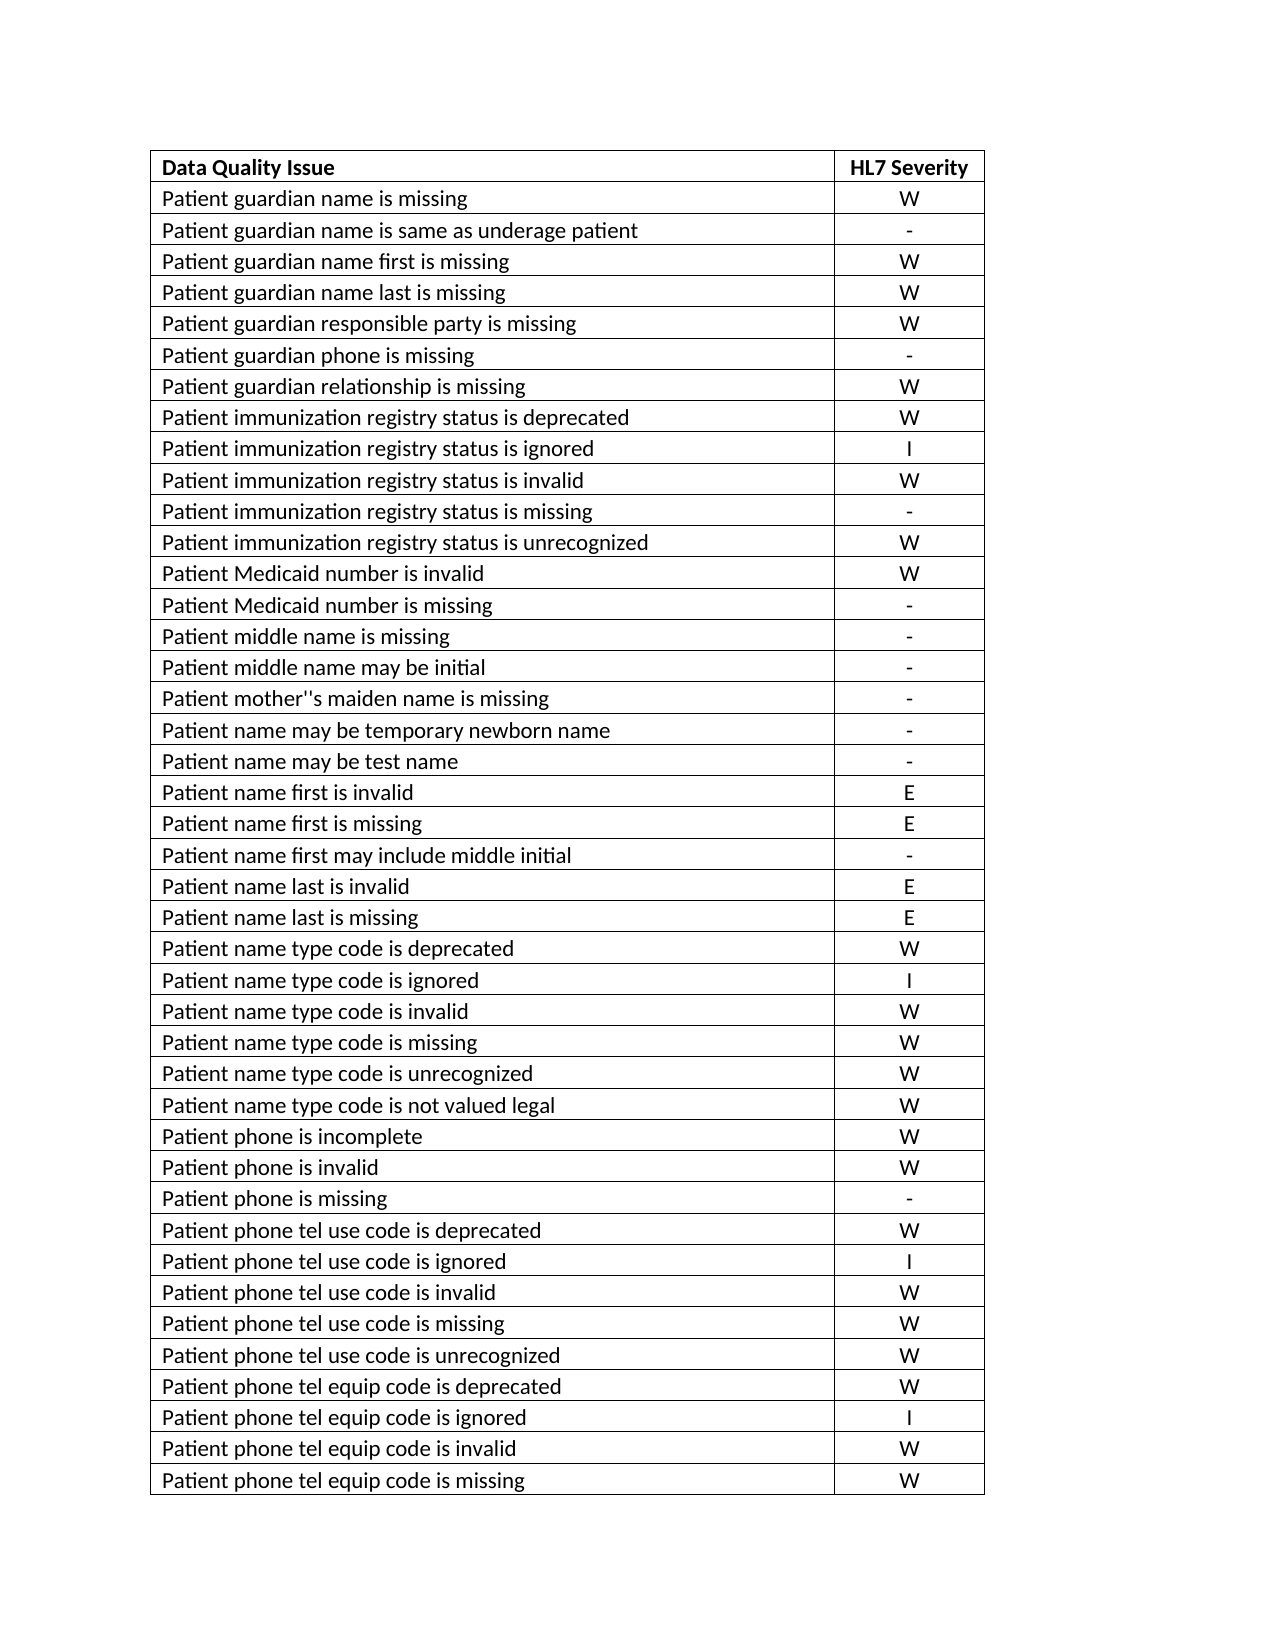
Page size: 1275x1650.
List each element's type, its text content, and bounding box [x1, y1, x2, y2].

table_cell W [835, 370, 984, 400]
table_cell Patient phone tel equip code is deprecated [151, 1370, 834, 1400]
table_cell Patient name type code is not valued legal [151, 1089, 834, 1119]
table_cell Patient immunization registry status is invalid [151, 464, 834, 494]
table_cell Patient phone tel use code is deprecated [151, 1214, 834, 1244]
table_cell Patient name may be test name [151, 745, 834, 775]
table_cell Patient name type code is deprecated [151, 932, 834, 962]
table_cell Patient immunization registry status is missing [151, 495, 834, 525]
table_cell E [835, 807, 984, 837]
table_cell W [835, 1089, 984, 1119]
table_header HL7 Severity [835, 151, 984, 181]
table_cell I [835, 964, 984, 994]
table_cell Patient phone tel use code is invalid [151, 1276, 834, 1306]
table_cell Patient name last is missing [151, 901, 834, 931]
table_cell W [835, 276, 984, 306]
table_cell I [835, 1401, 984, 1431]
table_cell I [835, 1245, 984, 1275]
table_cell - [835, 495, 984, 525]
table_cell Patient phone tel use code is missing [151, 1307, 834, 1337]
table_cell W [835, 995, 984, 1025]
table_cell E [835, 776, 984, 806]
table_cell Patient name first may include middle initial [151, 839, 834, 869]
table_cell I [835, 432, 984, 462]
table_cell Patient name type code is missing [151, 1026, 834, 1056]
table_header Data Quality Issue [151, 151, 834, 181]
table_cell Patient phone is invalid [151, 1151, 834, 1181]
table_cell Patient phone tel use code is unrecognized [151, 1339, 834, 1369]
table_cell - [835, 714, 984, 744]
table_cell Patient name type code is unrecognized [151, 1057, 834, 1087]
table_cell - [835, 620, 984, 650]
table_cell Patient Medicaid number is missing [151, 589, 834, 619]
table_cell Patient phone tel equip code is invalid [151, 1432, 834, 1462]
table_cell Patient immunization registry status is ignored [151, 432, 834, 462]
table_cell Patient guardian phone is missing [151, 339, 834, 369]
table_cell W [835, 1057, 984, 1087]
table_cell Patient phone tel equip code is missing [151, 1464, 834, 1494]
table_cell W [835, 1307, 984, 1337]
table_cell Patient immunization registry status is deprecated [151, 401, 834, 431]
table_cell Patient phone is incomplete [151, 1120, 834, 1150]
table_cell - [835, 339, 984, 369]
table_cell W [835, 1339, 984, 1369]
table_cell - [835, 589, 984, 619]
table_cell W [835, 1464, 984, 1494]
table_cell Patient guardian relationship is missing [151, 370, 834, 400]
table_cell - [835, 745, 984, 775]
table_cell W [835, 1276, 984, 1306]
table_cell Patient Medicaid number is invalid [151, 557, 834, 587]
table_cell Patient guardian name is same as underage patient [151, 214, 834, 244]
table_cell W [835, 1026, 984, 1056]
table_cell Patient phone is missing [151, 1182, 834, 1212]
table_cell Patient name type code is ignored [151, 964, 834, 994]
table_cell W [835, 1120, 984, 1150]
table_cell Patient mother''s maiden name is missing [151, 682, 834, 712]
table_cell W [835, 526, 984, 556]
table_cell E [835, 901, 984, 931]
table_cell W [835, 464, 984, 494]
table_cell Patient name first is missing [151, 807, 834, 837]
table_cell E [835, 870, 984, 900]
table_cell W [835, 1151, 984, 1181]
table_cell Patient name first is invalid [151, 776, 834, 806]
table_cell W [835, 401, 984, 431]
table_cell Patient middle name may be initial [151, 651, 834, 681]
table_cell Patient phone tel use code is ignored [151, 1245, 834, 1275]
table_cell Patient middle name is missing [151, 620, 834, 650]
table_cell Patient name last is invalid [151, 870, 834, 900]
table_cell W [835, 307, 984, 337]
table_cell W [835, 1370, 984, 1400]
table_cell Patient phone tel equip code is ignored [151, 1401, 834, 1431]
table_cell W [835, 1432, 984, 1462]
table_cell Patient guardian name last is missing [151, 276, 834, 306]
table_cell Patient guardian responsible party is missing [151, 307, 834, 337]
table_cell W [835, 557, 984, 587]
table_cell Patient guardian name first is missing [151, 245, 834, 275]
table_cell Patient immunization registry status is unrecognized [151, 526, 834, 556]
table_cell W [835, 182, 984, 212]
table_cell - [835, 651, 984, 681]
table_cell - [835, 214, 984, 244]
table_cell W [835, 1214, 984, 1244]
table_cell W [835, 245, 984, 275]
table_cell - [835, 1182, 984, 1212]
table_cell Patient name type code is invalid [151, 995, 834, 1025]
table_cell - [835, 682, 984, 712]
table_cell W [835, 932, 984, 962]
table_cell - [835, 839, 984, 869]
table_cell Patient name may be temporary newborn name [151, 714, 834, 744]
table_cell Patient guardian name is missing [151, 182, 834, 212]
